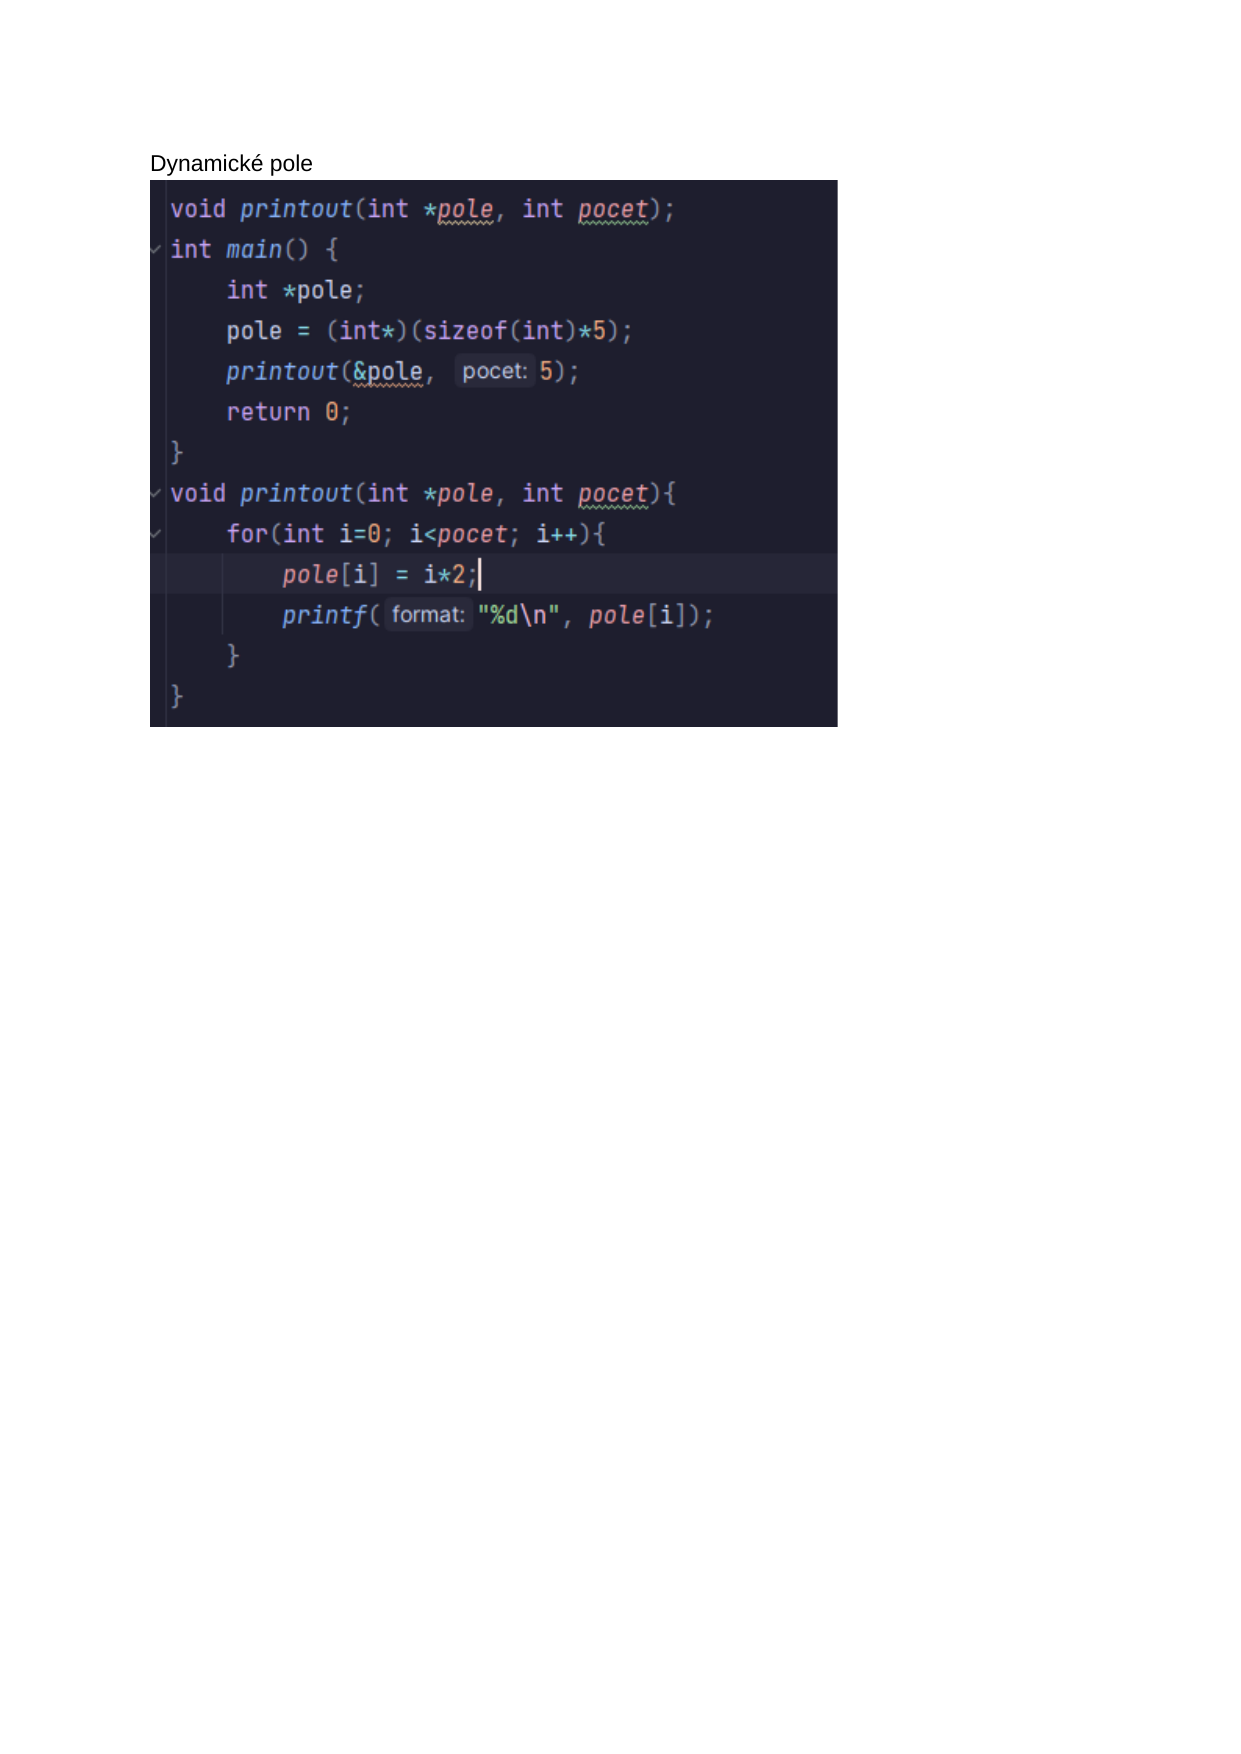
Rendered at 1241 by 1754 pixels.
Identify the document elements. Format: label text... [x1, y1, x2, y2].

text Dynamické pole [150, 150, 1090, 176]
picture [150, 180, 838, 727]
